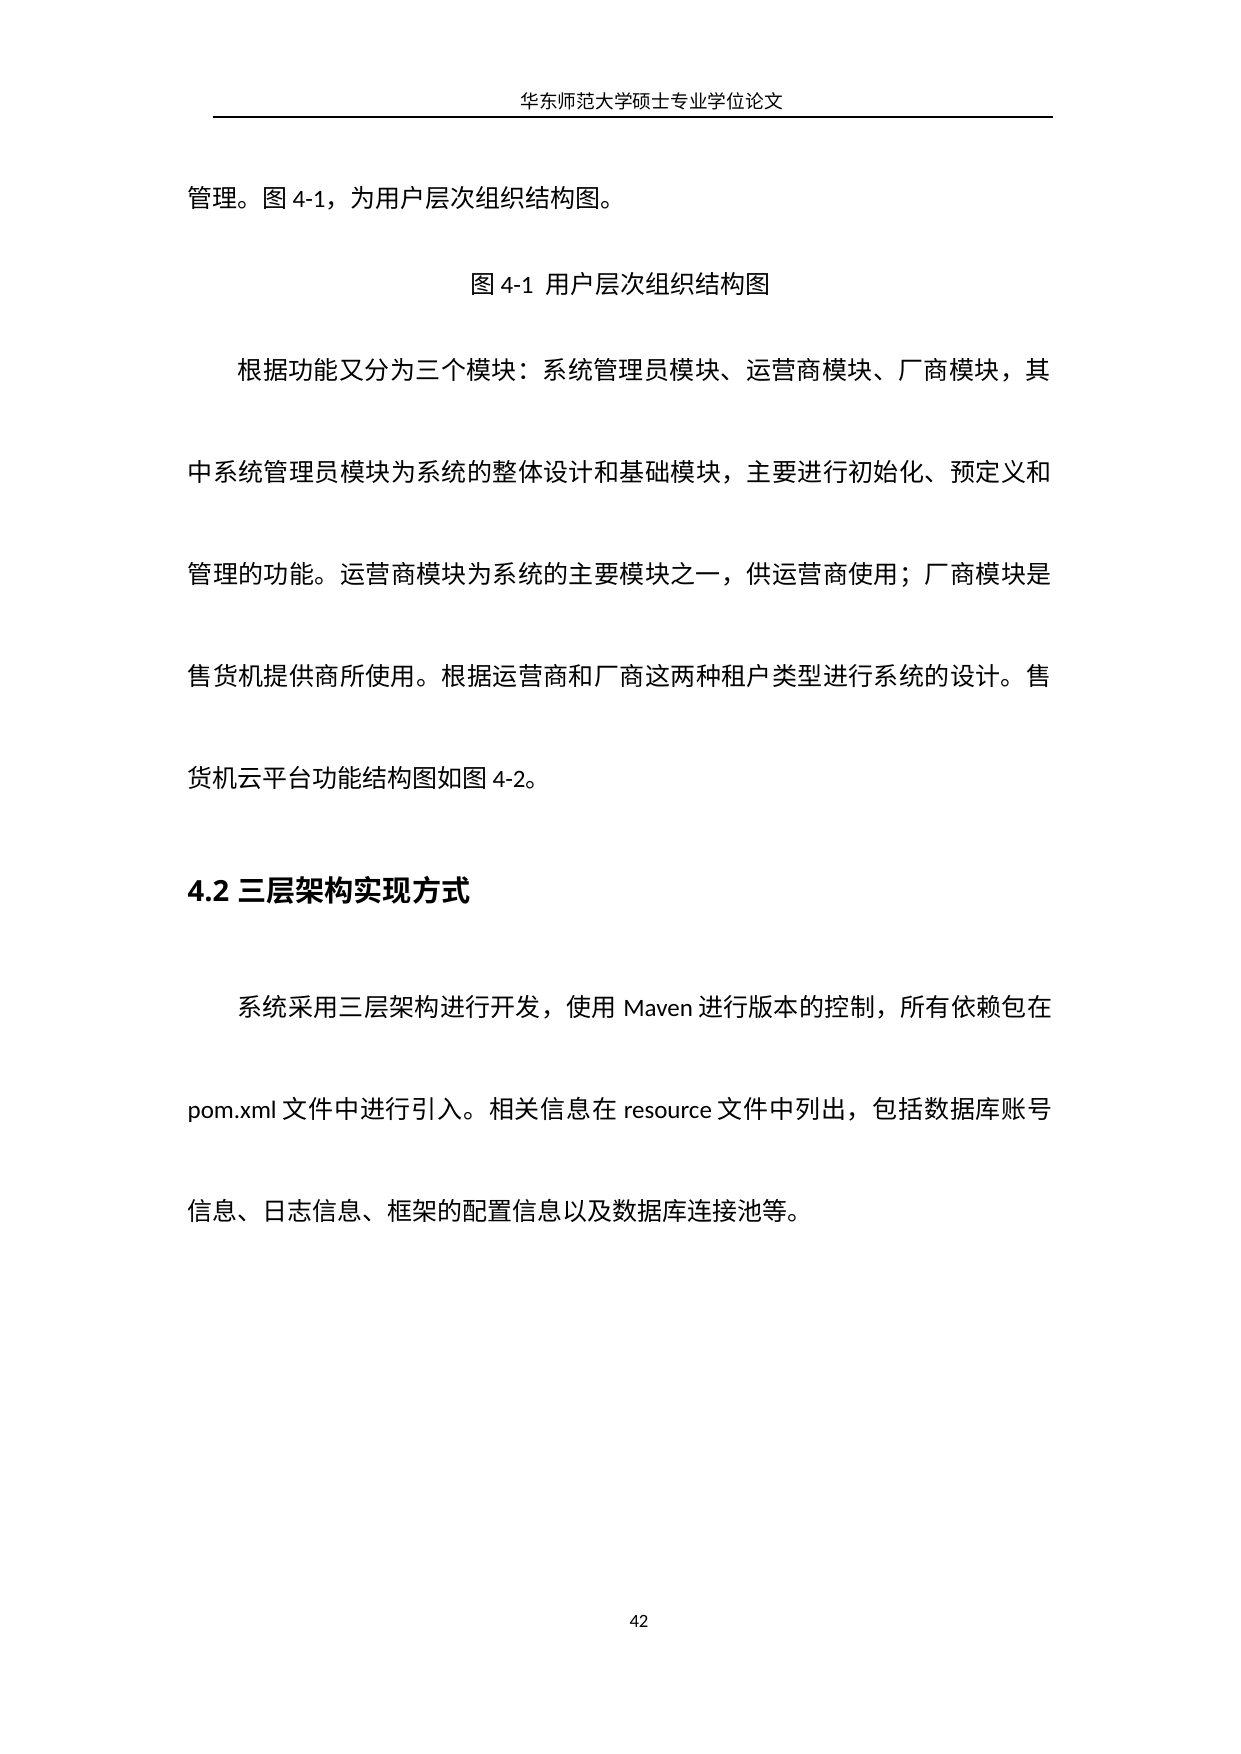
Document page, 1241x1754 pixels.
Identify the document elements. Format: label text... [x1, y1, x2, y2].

subtitle 4.2 三层架构实现方式 [187, 855, 1053, 923]
text 图4-1 用户层次组织结构图 [187, 249, 1053, 317]
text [187, 163, 1053, 231]
text 系统采用三层架构进行开发，使用Maven进行版本的控制，所有依赖包在pom.xml文件中进行引入。相关信息在resource文件中列出，包括数据库账号信息、日志信息、框架的配置信息以及数据库连接池等。 [187, 971, 1053, 1243]
text 根据功能又分为三个模块：系统管理员模块、运营商模块、厂商模块，其中系统管理员模块为系统的整体设计和基础模块，主要进行初始化、预定义和管理的功能。运营商模块为系统的主要模块之一，供运营商使用；厂商模块是售货机提供商所使用。根据运营商和厂商这两种租户类型进行系统的设计。售货机云平台功能结构图如图4-2。 [187, 335, 1053, 810]
